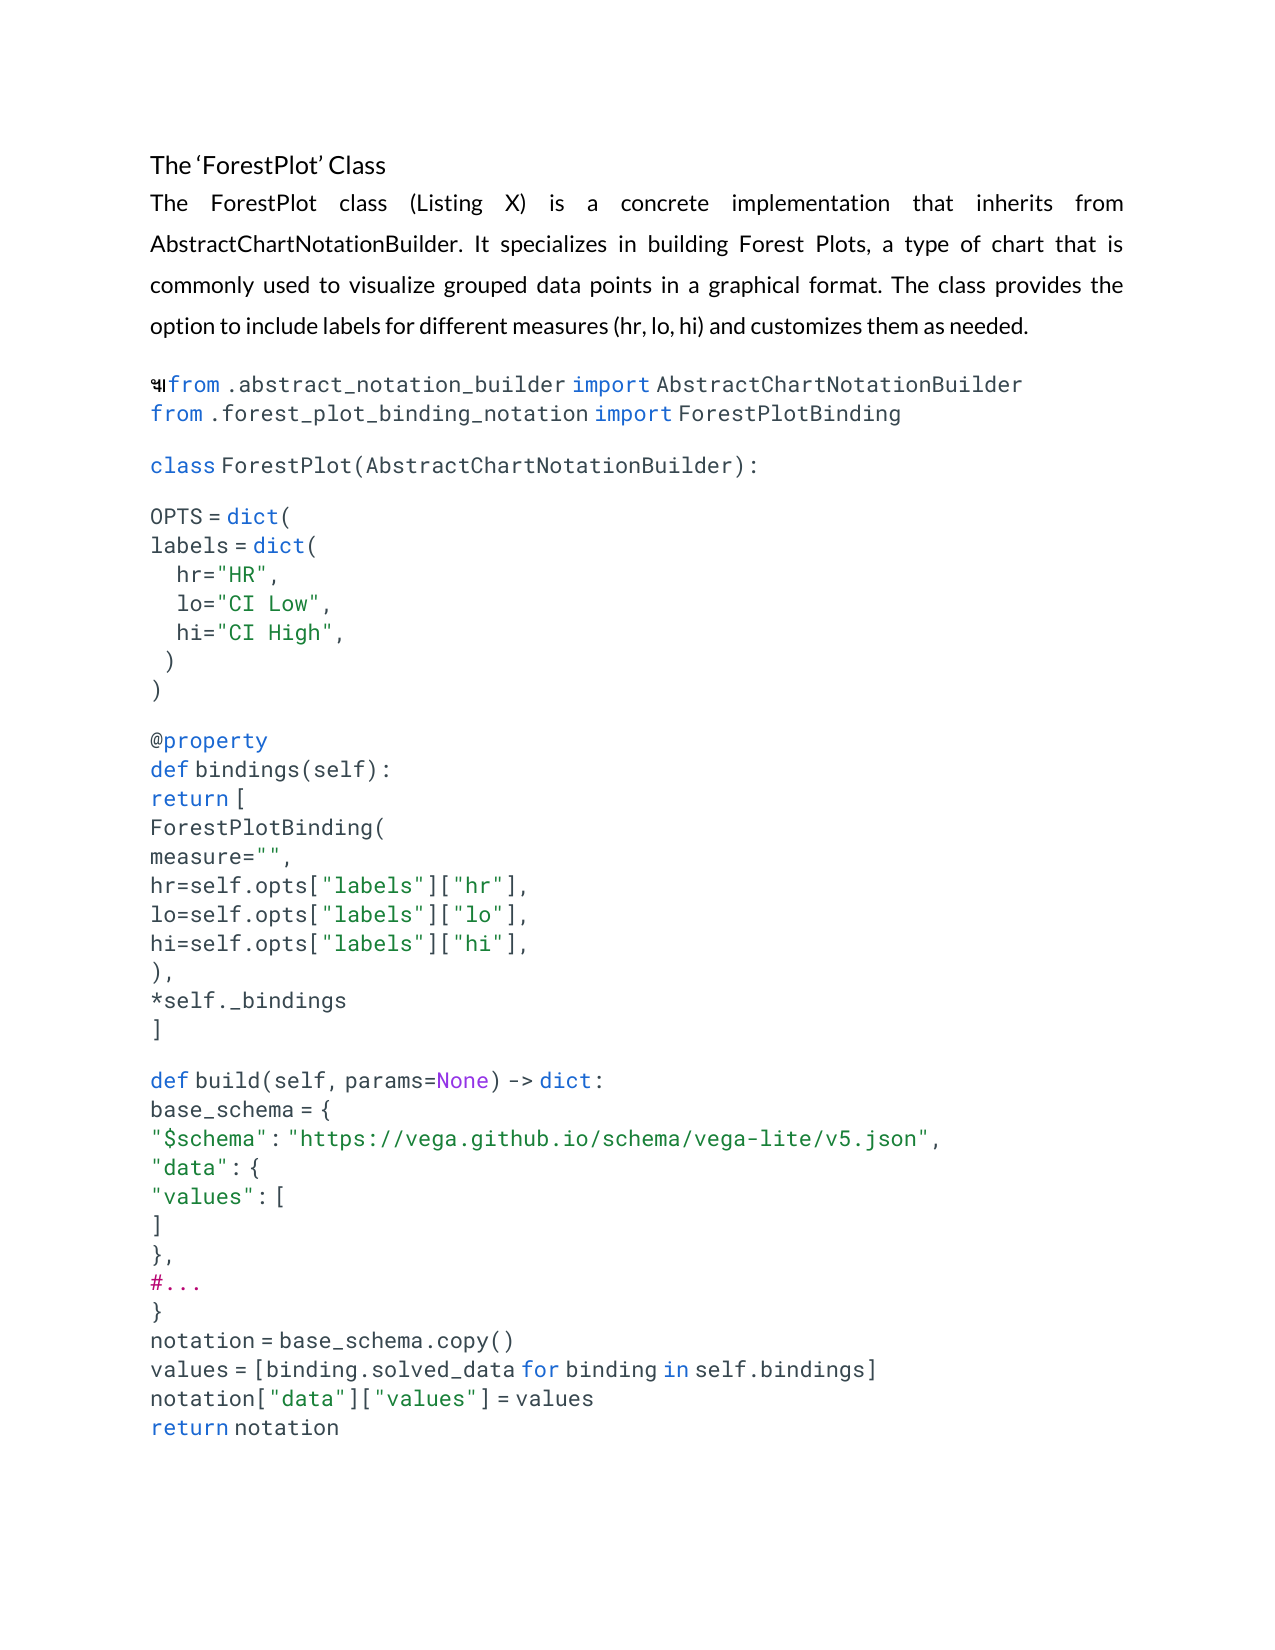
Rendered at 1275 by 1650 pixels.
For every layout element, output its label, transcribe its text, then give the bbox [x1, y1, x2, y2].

text base_schema = { [150, 1095, 1125, 1124]
text "data": { [150, 1152, 1125, 1181]
text "values": [ [150, 1181, 1125, 1210]
text ] [150, 1210, 1125, 1239]
text @property [150, 726, 1125, 755]
text notation["data"]["values"] = values [150, 1383, 1125, 1412]
text return notation [150, 1412, 1125, 1441]
text ), [150, 957, 1125, 986]
text labels = dict( [150, 530, 1125, 559]
text ) [150, 675, 1125, 703]
text notation = base_schema.copy() [150, 1326, 1125, 1354]
text class ForestPlot(AbstractChartNotationBuilder): [150, 450, 1125, 479]
text values = [binding.solved_data for binding in self.bindings] [150, 1354, 1125, 1383]
text ] [150, 1014, 1125, 1043]
text *self._bindings [150, 986, 1125, 1014]
text The ForestPlot class (Listing X) is a concrete implementation that inherits from AbstractChartNotationBuilder. It specializes in building Forest Plots, a type of chart that is commonly used to visualize grouped data points in a graphical format. The class provides the option to include labels for different measures (hr, lo, hi) and customizes them as needed. [150, 188, 1125, 339]
text measure="", [150, 841, 1125, 870]
text lo=self.opts["labels"]["lo"], [150, 899, 1125, 928]
text lo="CI Low", [150, 588, 1125, 617]
text def bindings(self): [150, 755, 1125, 784]
text hr="HR", [150, 559, 1125, 588]
text OPTS = dict( [150, 502, 1125, 530]
text from .abstract_notation_builder import AbstractChartNotationBuilder [150, 370, 1125, 399]
text } [150, 1297, 1125, 1326]
text ) [150, 646, 1125, 675]
text from .forest_plot_binding_notation import ForestPlotBinding [150, 399, 1125, 428]
text return [ [150, 784, 1125, 813]
text hi="CI High", [150, 617, 1125, 646]
text "$schema": "https://vega.github.io/schema/vega-lite/v5.json", [150, 1124, 1125, 1152]
text #... [150, 1268, 1125, 1297]
subtitle The ‘ForestPlot’ Class [150, 150, 1125, 180]
text }, [150, 1239, 1125, 1268]
text hr=self.opts["labels"]["hr"], [150, 870, 1125, 899]
text hi=self.opts["labels"]["hi"], [150, 928, 1125, 957]
text def build(self, params=None) -> dict: [150, 1066, 1125, 1095]
text ForestPlotBinding( [150, 813, 1125, 841]
